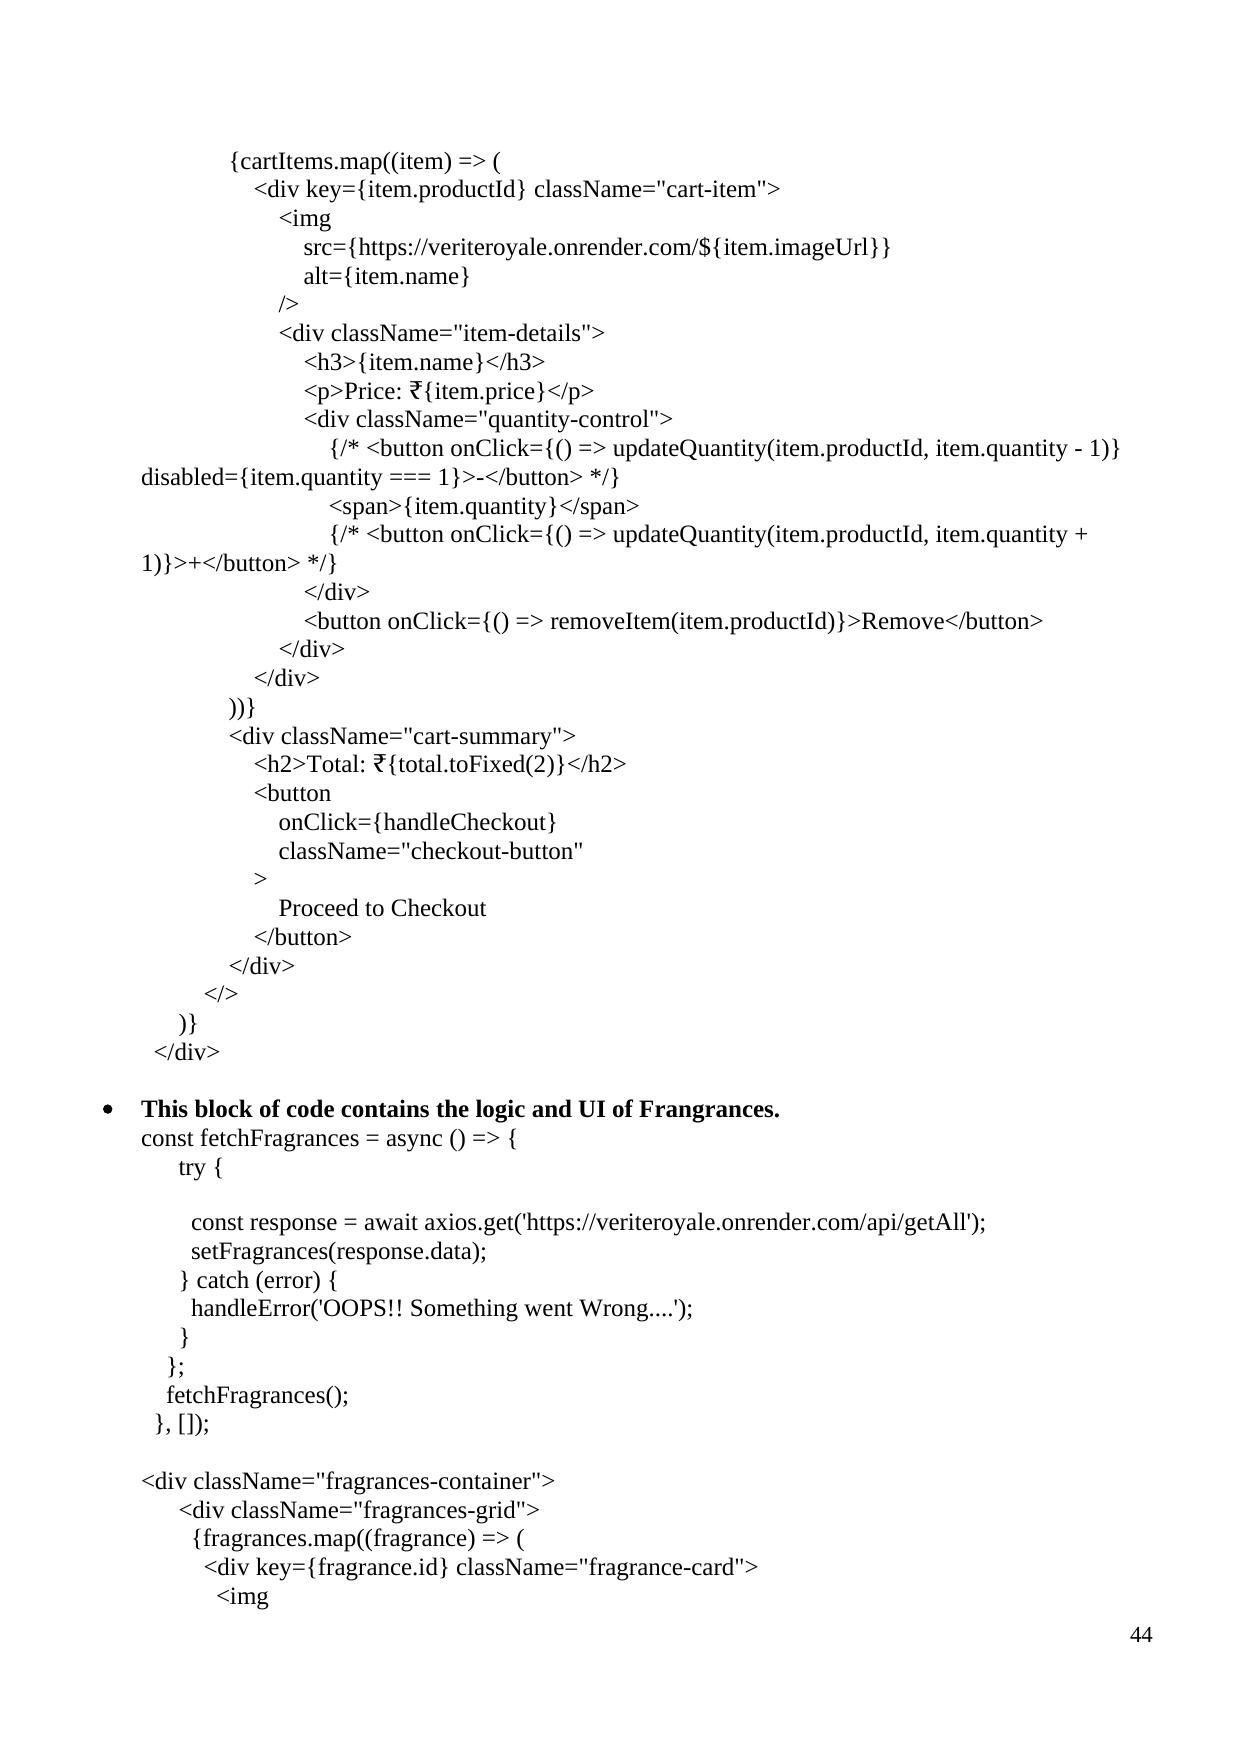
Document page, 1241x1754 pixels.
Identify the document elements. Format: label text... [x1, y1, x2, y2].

list </> [103, 979, 1152, 1008]
list className="checkout-button" [103, 836, 1152, 864]
list <div className="item-details"> [103, 318, 1152, 347]
list <div key={item.productId} className="cart-item"> [103, 174, 1152, 203]
list const response = await axios.get('https://veriteroyale.onrender.com/api/getAll'); [141, 1207, 1152, 1236]
list } catch (error) { [141, 1265, 1152, 1293]
list setFragrances(response.data); [141, 1236, 1152, 1265]
list </div> [103, 951, 1152, 979]
list </div> [103, 1037, 1152, 1066]
list ))} [103, 692, 1152, 721]
list /> [103, 289, 1152, 318]
list {/* <button onClick={() => updateQuantity(item.productId, item.quantity + 1)}>+</button> */} [103, 519, 1152, 577]
list }; [141, 1351, 1152, 1380]
list {cartItems.map((item) => ( [103, 146, 1152, 174]
list } [141, 1322, 1152, 1351]
list {/* <button onClick={() => updateQuantity(item.productId, item.quantity - 1)} disabled={item.quantity === 1}>-</button> */} [103, 433, 1152, 491]
list <div className="cart-summary"> [103, 721, 1152, 749]
list <div className="fragrances-grid"> [141, 1495, 1152, 1523]
list try { [141, 1152, 1152, 1181]
list <h3>{item.name}</h3> [103, 347, 1152, 376]
list </div> [103, 663, 1152, 692]
list <h2>Total: ₹{total.toFixed(2)}</h2> [103, 749, 1152, 778]
list > [103, 864, 1152, 893]
list fetchFragrances(); [141, 1380, 1152, 1408]
list src={https://veriteroyale.onrender.com/${item.imageUrl}} [103, 232, 1152, 261]
list </div> [103, 634, 1152, 663]
list alt={item.name} [103, 261, 1152, 289]
list <div className="fragrances-container"> [141, 1466, 1152, 1495]
list const fetchFragrances = async () => { [141, 1123, 1152, 1152]
list <img [103, 203, 1152, 232]
list <p>Price: ₹{item.price}</p> [103, 376, 1152, 404]
list </button> [103, 922, 1152, 951]
list <div className="quantity-control"> [103, 404, 1152, 433]
list <button onClick={() => removeItem(item.productId)}>Remove</button> [103, 606, 1152, 634]
list <button [103, 778, 1152, 807]
list }, []); [141, 1408, 1152, 1437]
list )} [103, 1008, 1152, 1037]
list This block of code contains the logic and UI of Frangrances. [103, 1094, 1152, 1123]
list {fragrances.map((fragrance) => ( [141, 1523, 1152, 1552]
list <div key={fragrance.id} className="fragrance-card"> [141, 1552, 1152, 1581]
list <img [141, 1581, 1152, 1610]
list onClick={handleCheckout} [103, 807, 1152, 836]
list </div> [103, 577, 1152, 606]
list handleError('OOPS!! Something went Wrong....'); [141, 1293, 1152, 1322]
list <span>{item.quantity}</span> [103, 491, 1152, 519]
list Proceed to Checkout [103, 893, 1152, 922]
